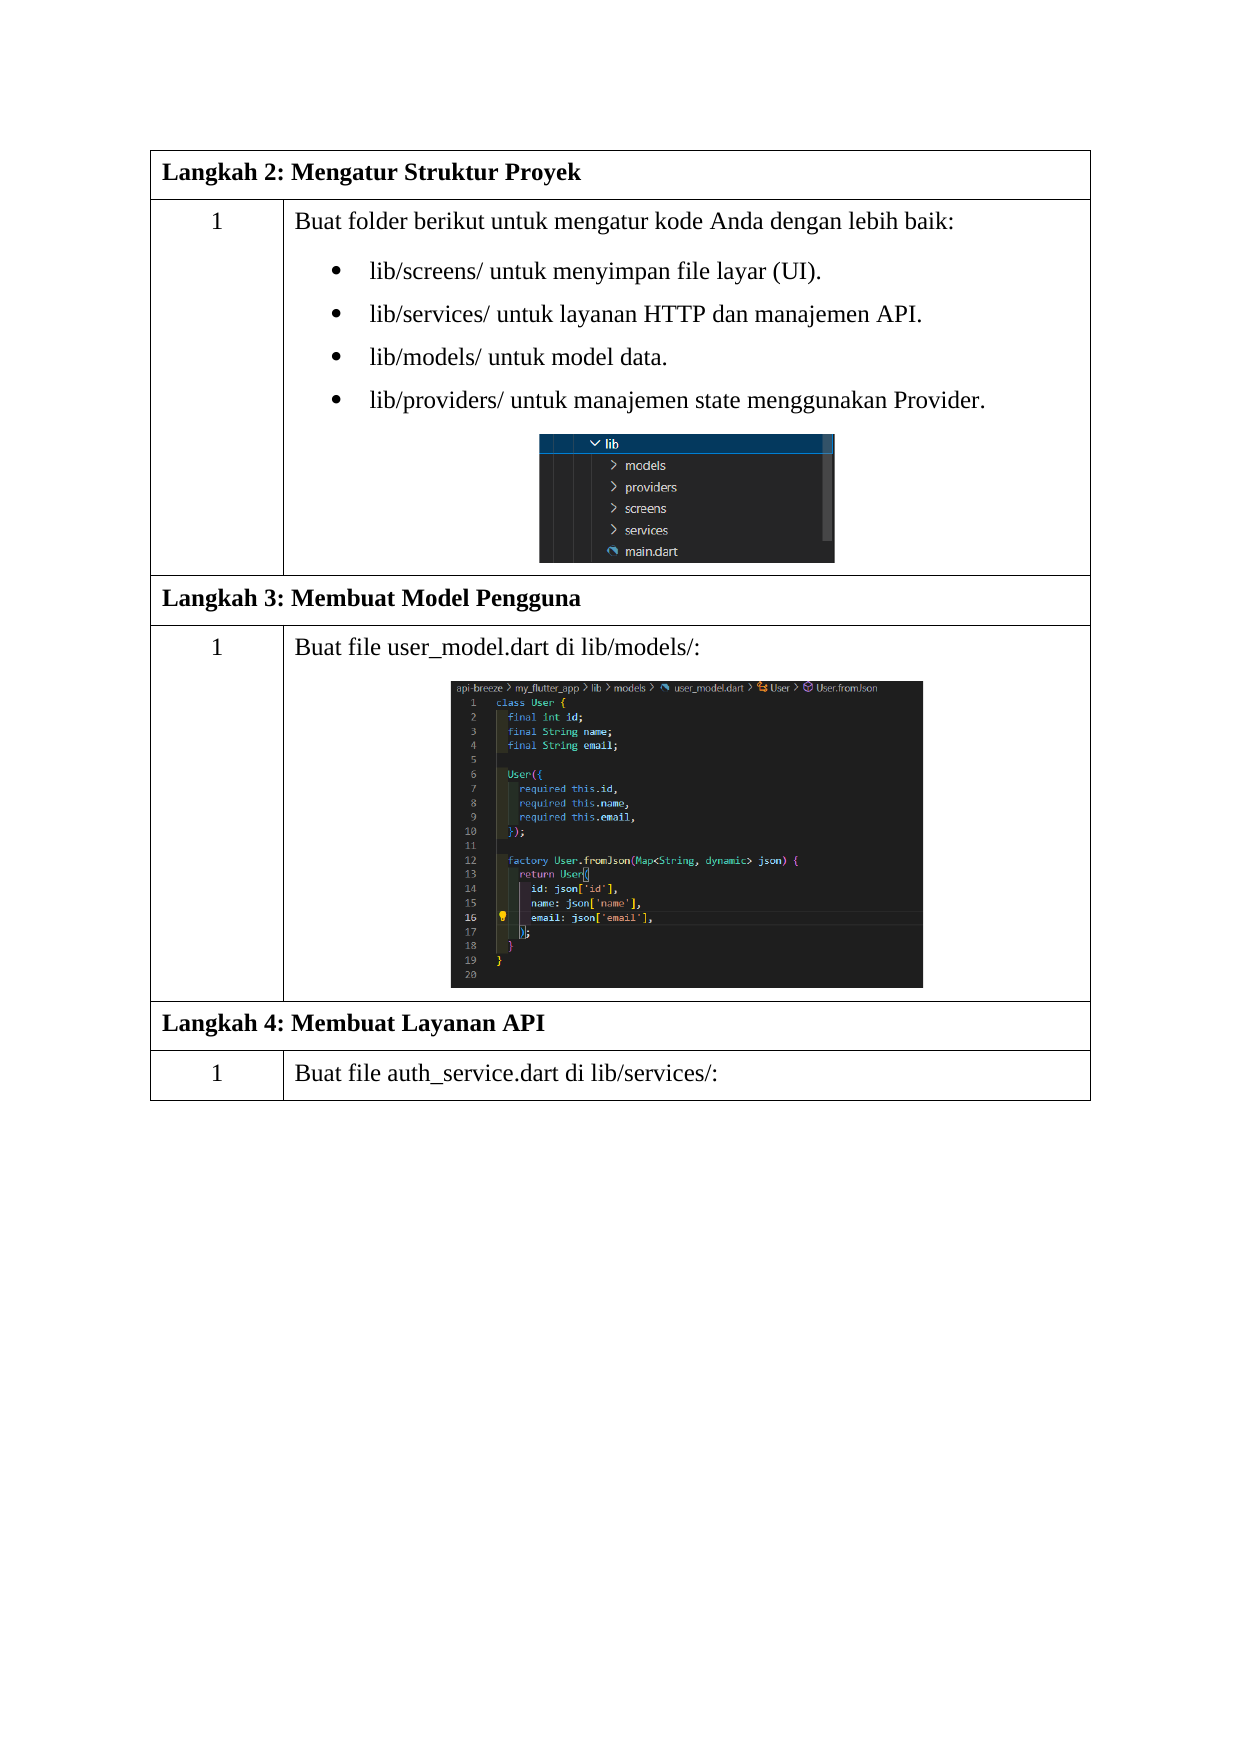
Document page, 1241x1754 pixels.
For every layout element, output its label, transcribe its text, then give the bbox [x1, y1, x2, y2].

table_cell Buat folder berikut untuk mengatur kode Anda dengan lebih baik: lib/screens/ untuk menyimpan file layar (UI). lib/services/ untuk layanan HTTP dan manajemen API. lib/models/ untuk model data. lib/providers/ untuk manajemen state menggunakan Provider. [284, 200, 1090, 575]
table_cell 1 [151, 626, 283, 1001]
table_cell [151, 151, 1090, 199]
table_cell Buat file auth_service.dart di lib/services/: [284, 1051, 1090, 1099]
table_cell Langkah 4: Membuat Layanan API [151, 1002, 1090, 1050]
table_cell Buat file user_model.dart di lib/models/: [284, 626, 1090, 1001]
picture [450, 681, 924, 988]
table_cell Langkah 3: Membuat Model Pengguna [151, 576, 1090, 624]
table_cell 1 [151, 1051, 283, 1099]
table_cell 1 [151, 200, 283, 575]
picture [539, 434, 835, 563]
